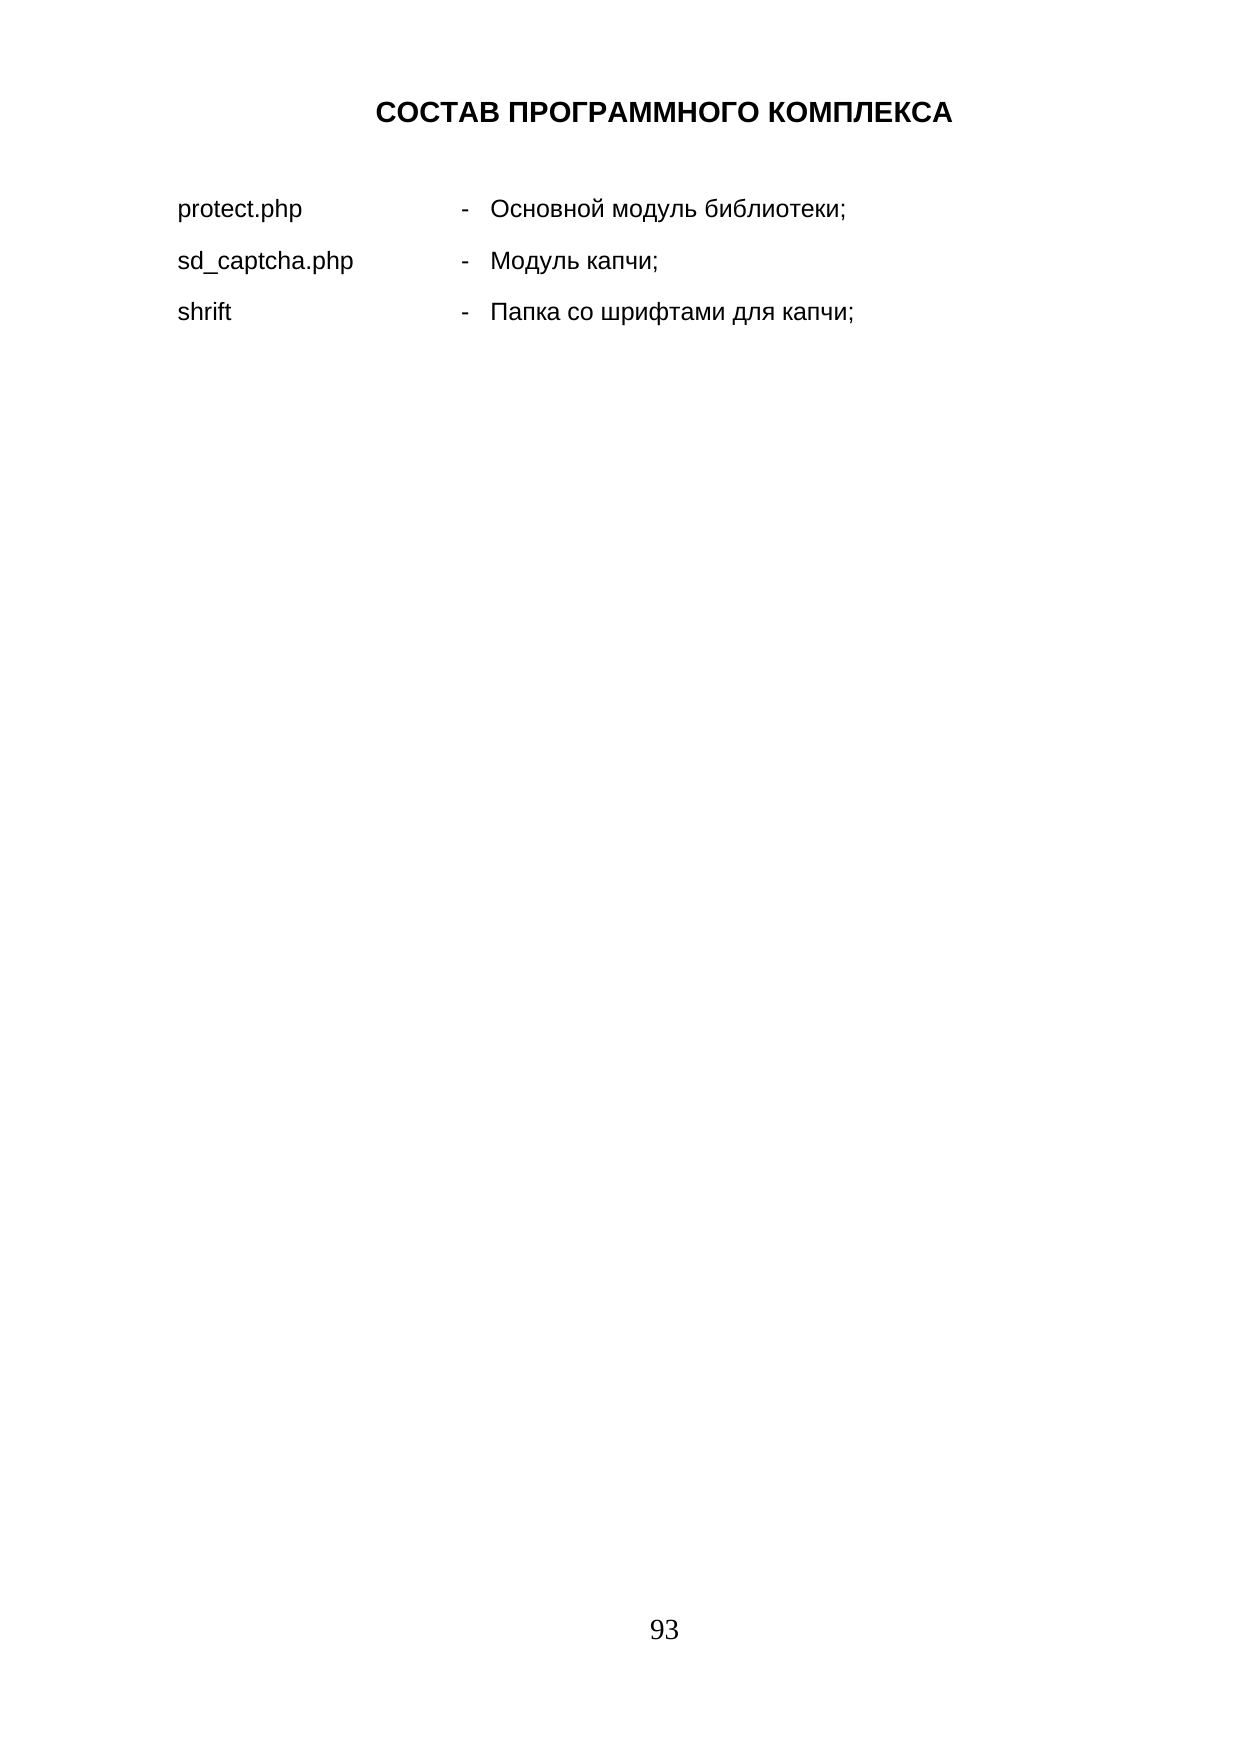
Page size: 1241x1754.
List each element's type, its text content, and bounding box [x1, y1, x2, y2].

table_header - [458, 182, 487, 233]
table_cell Модуль капчи; [487, 233, 1152, 284]
table_header Основной модуль библиотеки; [487, 182, 1152, 233]
text СОСТАВ ПРОГРАММНОГО КОМПЛЕКСА [177, 95, 1152, 128]
table_cell - [458, 285, 487, 336]
table_cell Папка со шрифтами для капчи; [487, 285, 1152, 336]
table_cell sd_captcha.php [174, 233, 458, 284]
table_header protect.php [174, 182, 458, 233]
table_cell shrift [174, 285, 458, 336]
table_cell - [458, 233, 487, 284]
